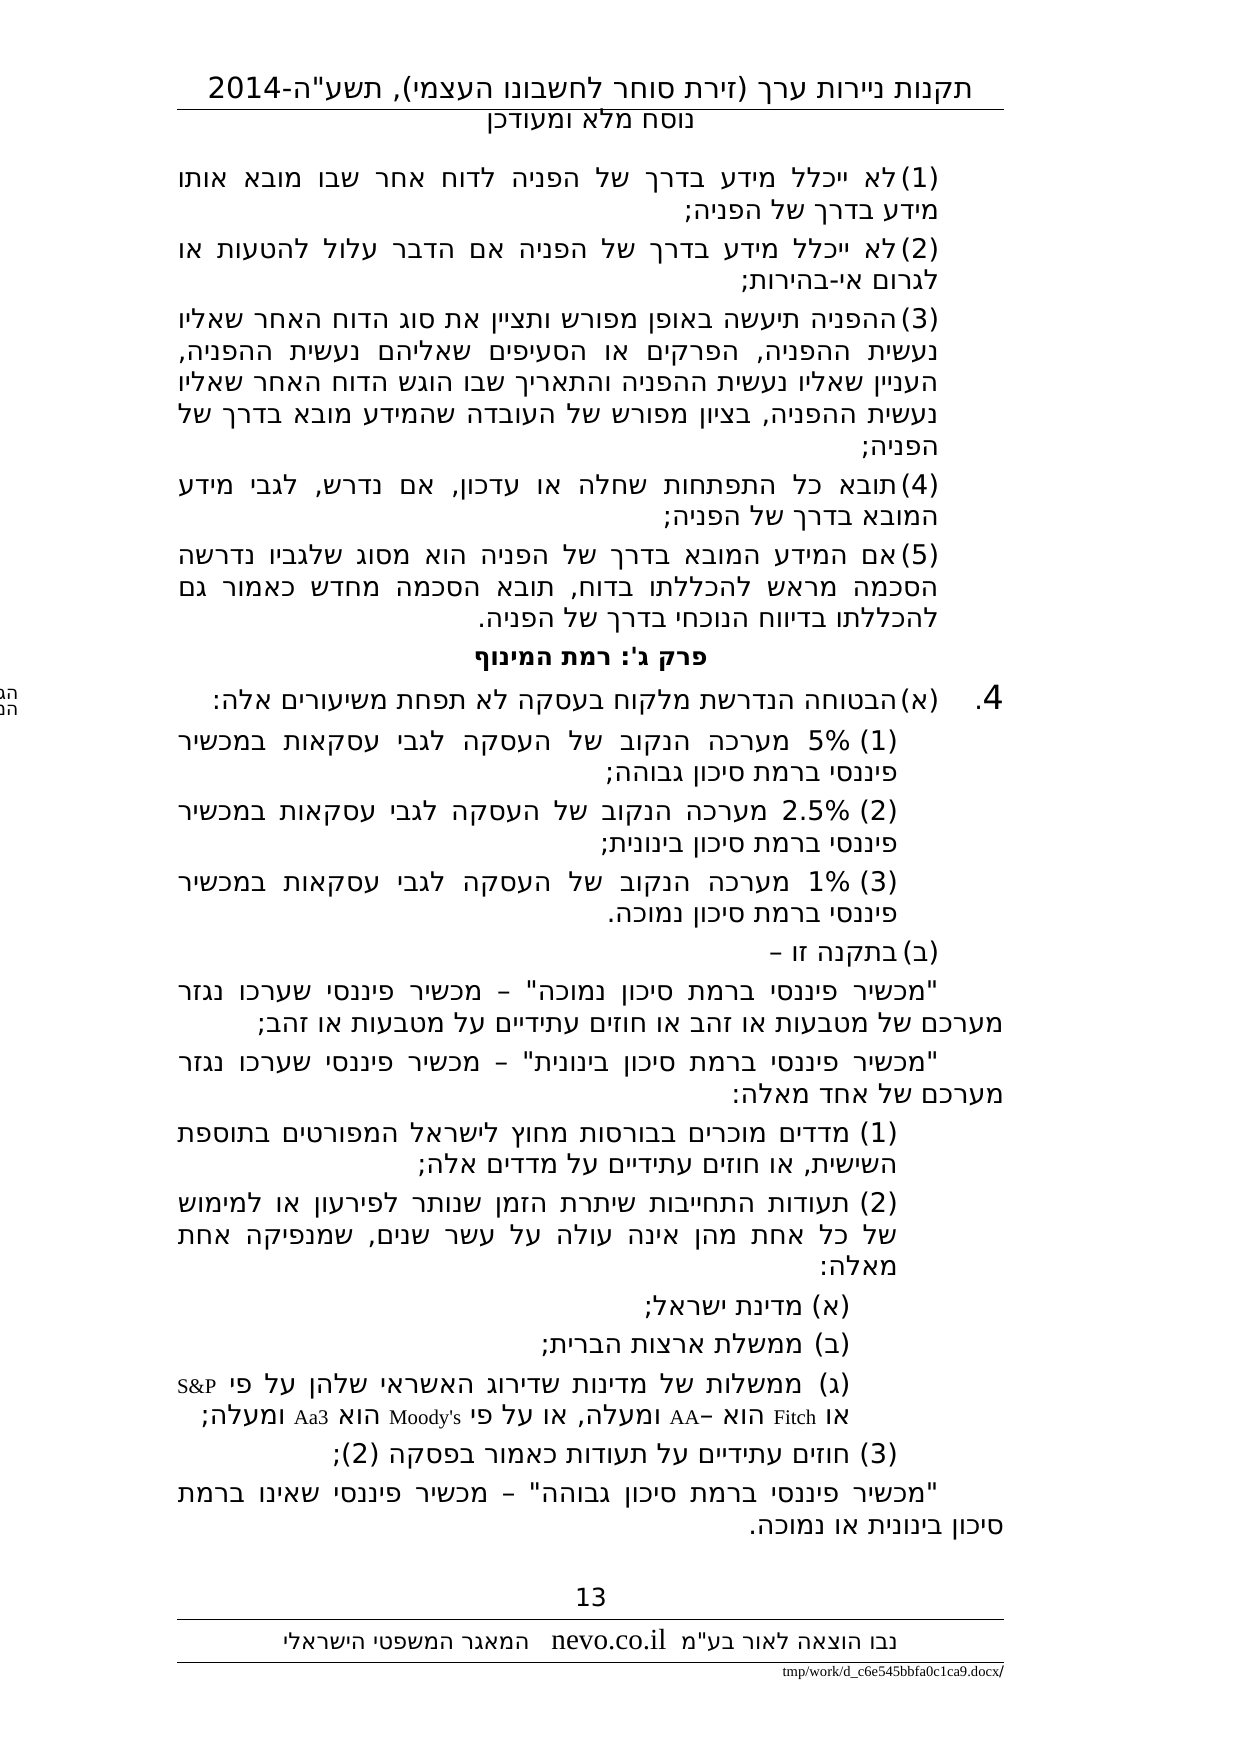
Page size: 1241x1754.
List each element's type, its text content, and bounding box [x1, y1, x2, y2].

text (4) תובא כל התפתחות שחלה או עדכון, אם נדרש, לגבי מידע המובא בדרך של הפניה; [177, 469, 939, 532]
text "מכשיר פיננסי ברמת סיכון נמוכה" – מכשיר פיננסי שערכו נגזר מערכם של מטבעות או זהב או חוזים עתידיים על מטבעות או זהב; [177, 976, 1004, 1039]
text (2) תעודות התחייבות שיתרת הזמן שנותר לפירעון או למימוש של כל אחת מהן אינה עולה על עשר שנים, שמנפיקה אחת מאלה: [177, 1188, 898, 1282]
text (3) ההפניה תיעשה באופן מפורש ותציין את סוג הדוח האחר שאליו נעשית ההפניה, הפרקים או הסעיפים שאליהם נעשית ההפניה, העניין שאליו נעשית ההפניה והתאריך שבו הוגש הדוח האחר שאליו נעשית ההפניה, בציון מפורש של העובדה שהמידע מובא בדרך של הפניה; [177, 304, 939, 461]
text 4. (א) הבטוחה הנדרשת מלקוח בעסקה לא תפחת משיעורים אלה: [177, 678, 1004, 717]
text (ב) ממשלת ארצות הברית; [177, 1329, 851, 1360]
text (3) חוזים עתידיים על תעודות כאמור בפסקה (2); [177, 1438, 898, 1470]
text (ב) בתקנה זו – [177, 937, 1004, 968]
text (1) מדדים מוכרים בבורסות מחוץ לישראל המפורטים בתוספת השישית, או חוזים עתידיים על מדדים אלה; [177, 1117, 898, 1180]
text (2) 2.5% מערכה הנקוב של העסקה לגבי עסקאות במכשיר פיננסי ברמת סיכון בינונית; [177, 795, 898, 858]
text (1) 5% מערכה הנקוב של העסקה לגבי עסקאות במכשיר פיננסי ברמת סיכון גבוהה; [177, 725, 898, 788]
text פרק ג': רמת המינוף [177, 642, 1004, 671]
text (1) לא ייכלל מידע בדרך של הפניה לדוח אחר שבו מובא אותו מידע בדרך של הפניה; [177, 162, 939, 226]
text "מכשיר פיננסי ברמת סיכון בינונית" – מכשיר פיננסי שערכו נגזר מערכם של אחד מאלה: [177, 1046, 1004, 1109]
text (2) לא ייכלל מידע בדרך של הפניה אם הדבר עלול להטעות או לגרום אי-בהירות; [177, 233, 939, 296]
text (ג) ממשלות של מדינות שדירוג האשראי שלהן על פי S&P או Fitch הוא –AA ומעלה, או על פי Moody's הוא Aa3 ומעלה; [177, 1368, 851, 1431]
text (א) מדינת ישראל; [177, 1290, 851, 1321]
text (5) אם המידע המובא בדרך של הפניה הוא מסוג שלגביו נדרשה הסכמה מראש להכללתו בדוח, תובא הסכמה מחדש כאמור גם להכללתו בדיווח הנוכחי בדרך של הפניה. [177, 539, 939, 634]
text "מכשיר פיננסי ברמת סיכון גבוהה" – מכשיר פיננסי שאינו ברמת סיכון בינונית או נמוכה. [177, 1478, 1004, 1541]
text (3) 1% מערכה הנקוב של העסקה לגבי עסקאות במכשיר פיננסי ברמת סיכון נמוכה. [177, 866, 898, 929]
